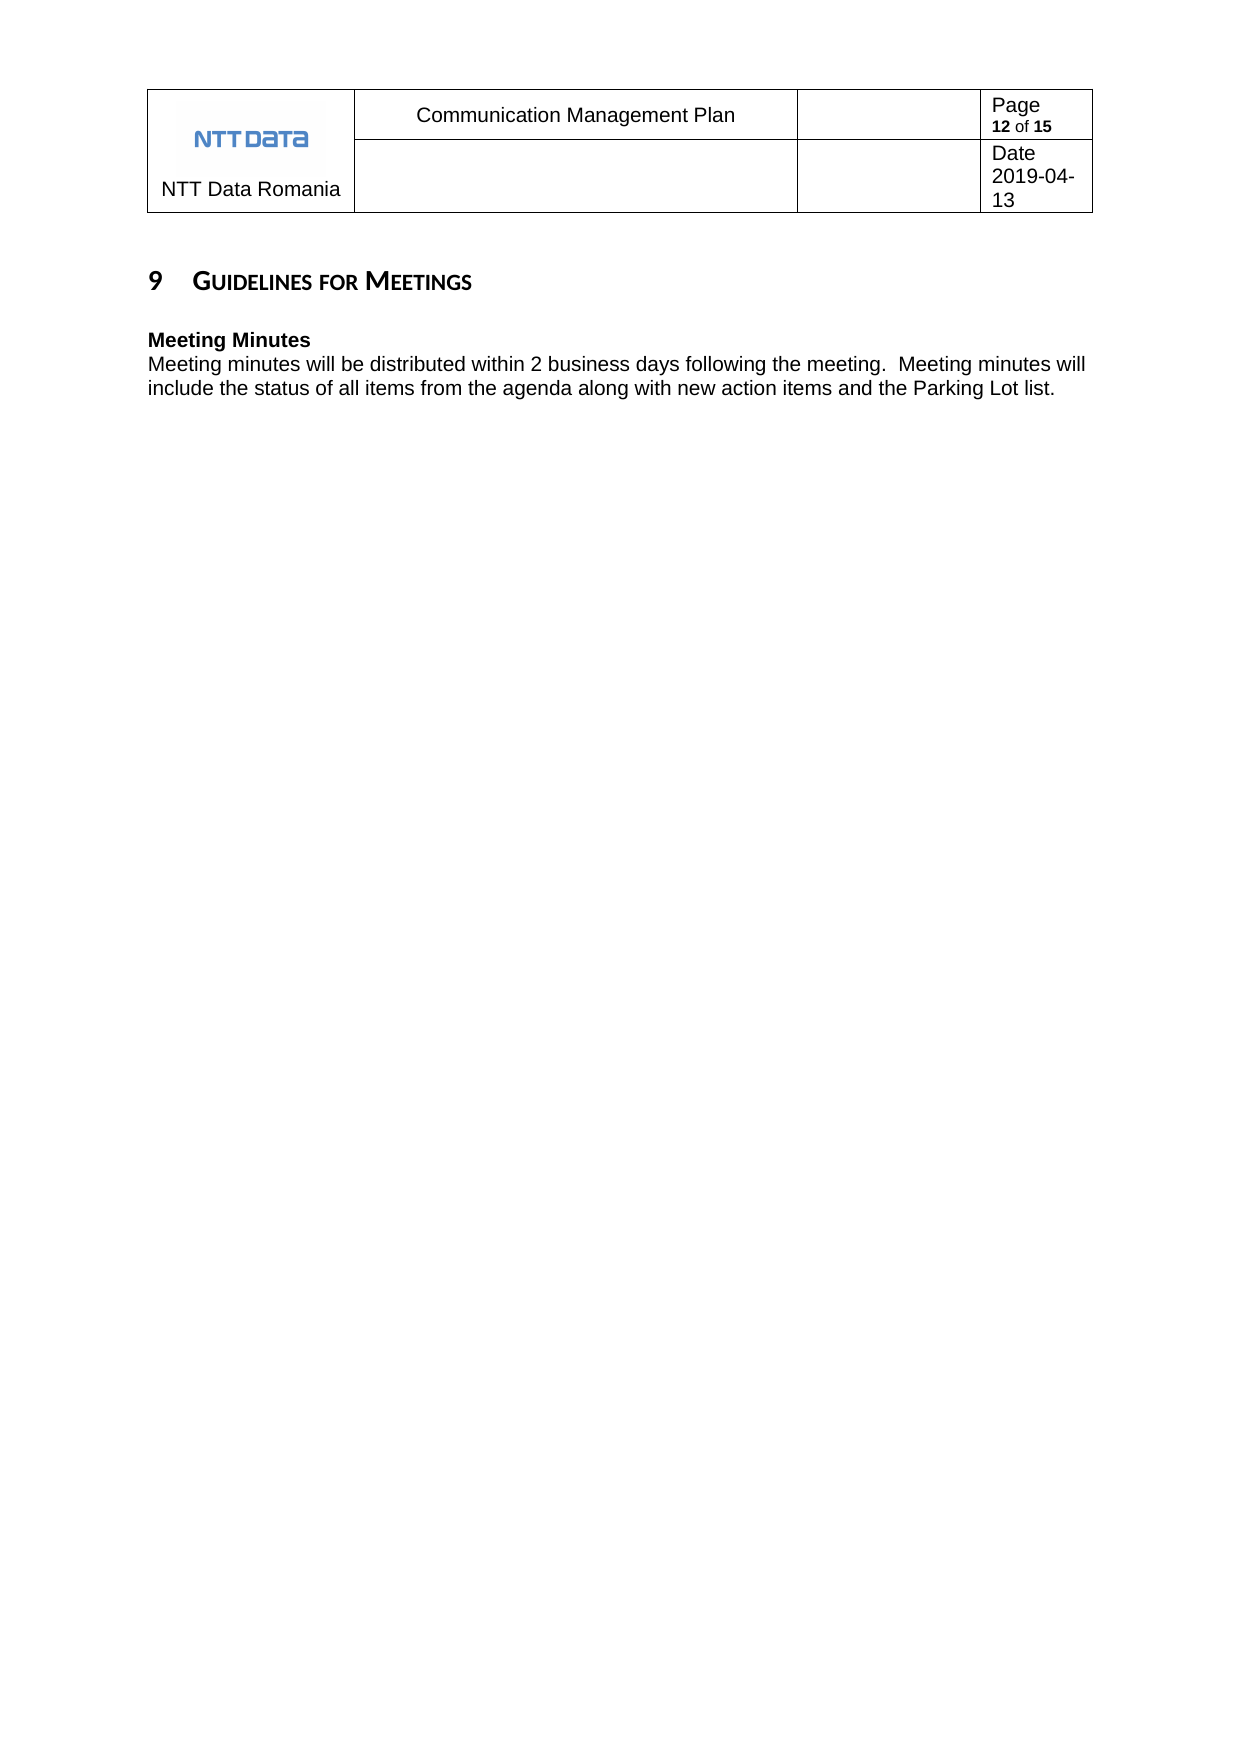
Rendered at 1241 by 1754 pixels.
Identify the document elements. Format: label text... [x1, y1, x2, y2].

picture [176, 101, 327, 177]
text Meeting Minutes [148, 328, 1093, 352]
text Meeting minutes will be distributed within 2 business days following the meeting. Meeting minutes will include the status of all items from the agenda along with new action items and the Parking Lot list. [148, 352, 1093, 400]
subtitle Guidelines for Meetings [148, 262, 1093, 298]
